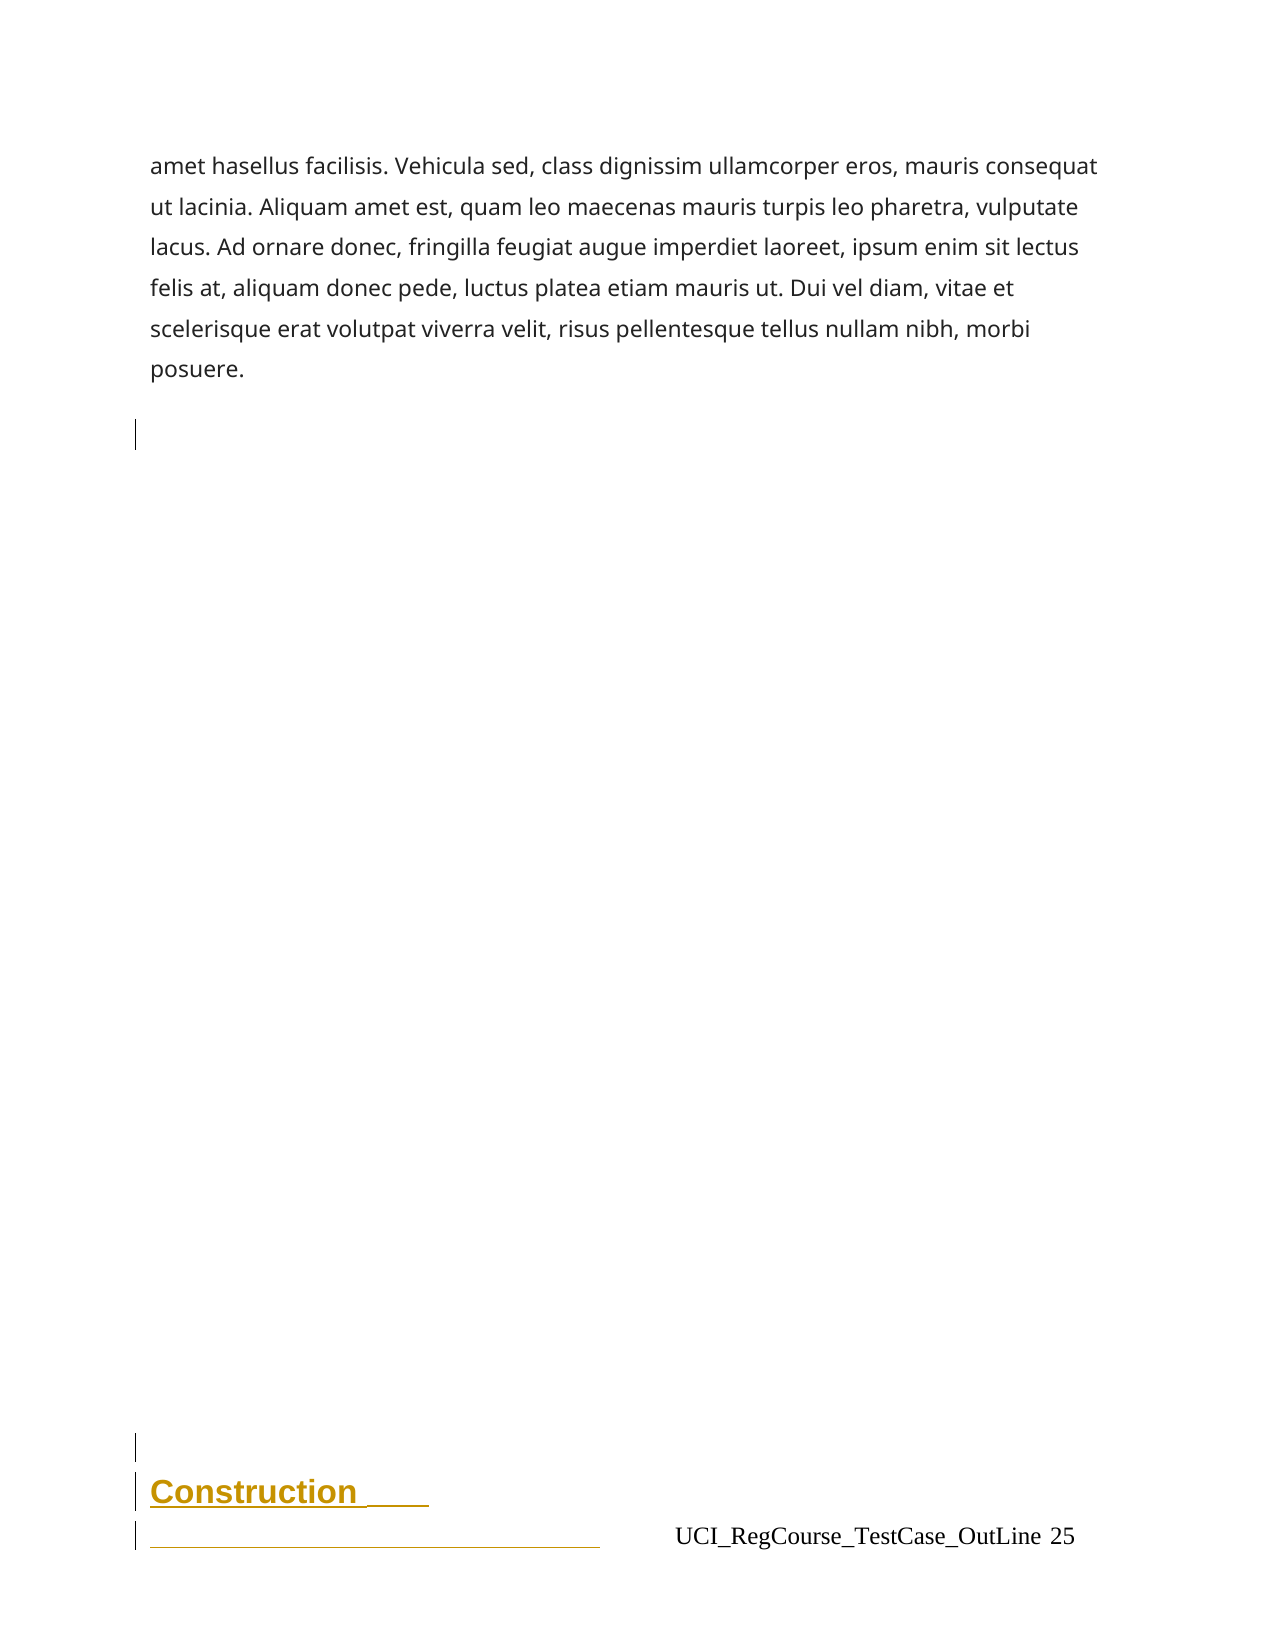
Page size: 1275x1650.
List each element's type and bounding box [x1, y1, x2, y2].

text [150, 150, 1125, 384]
